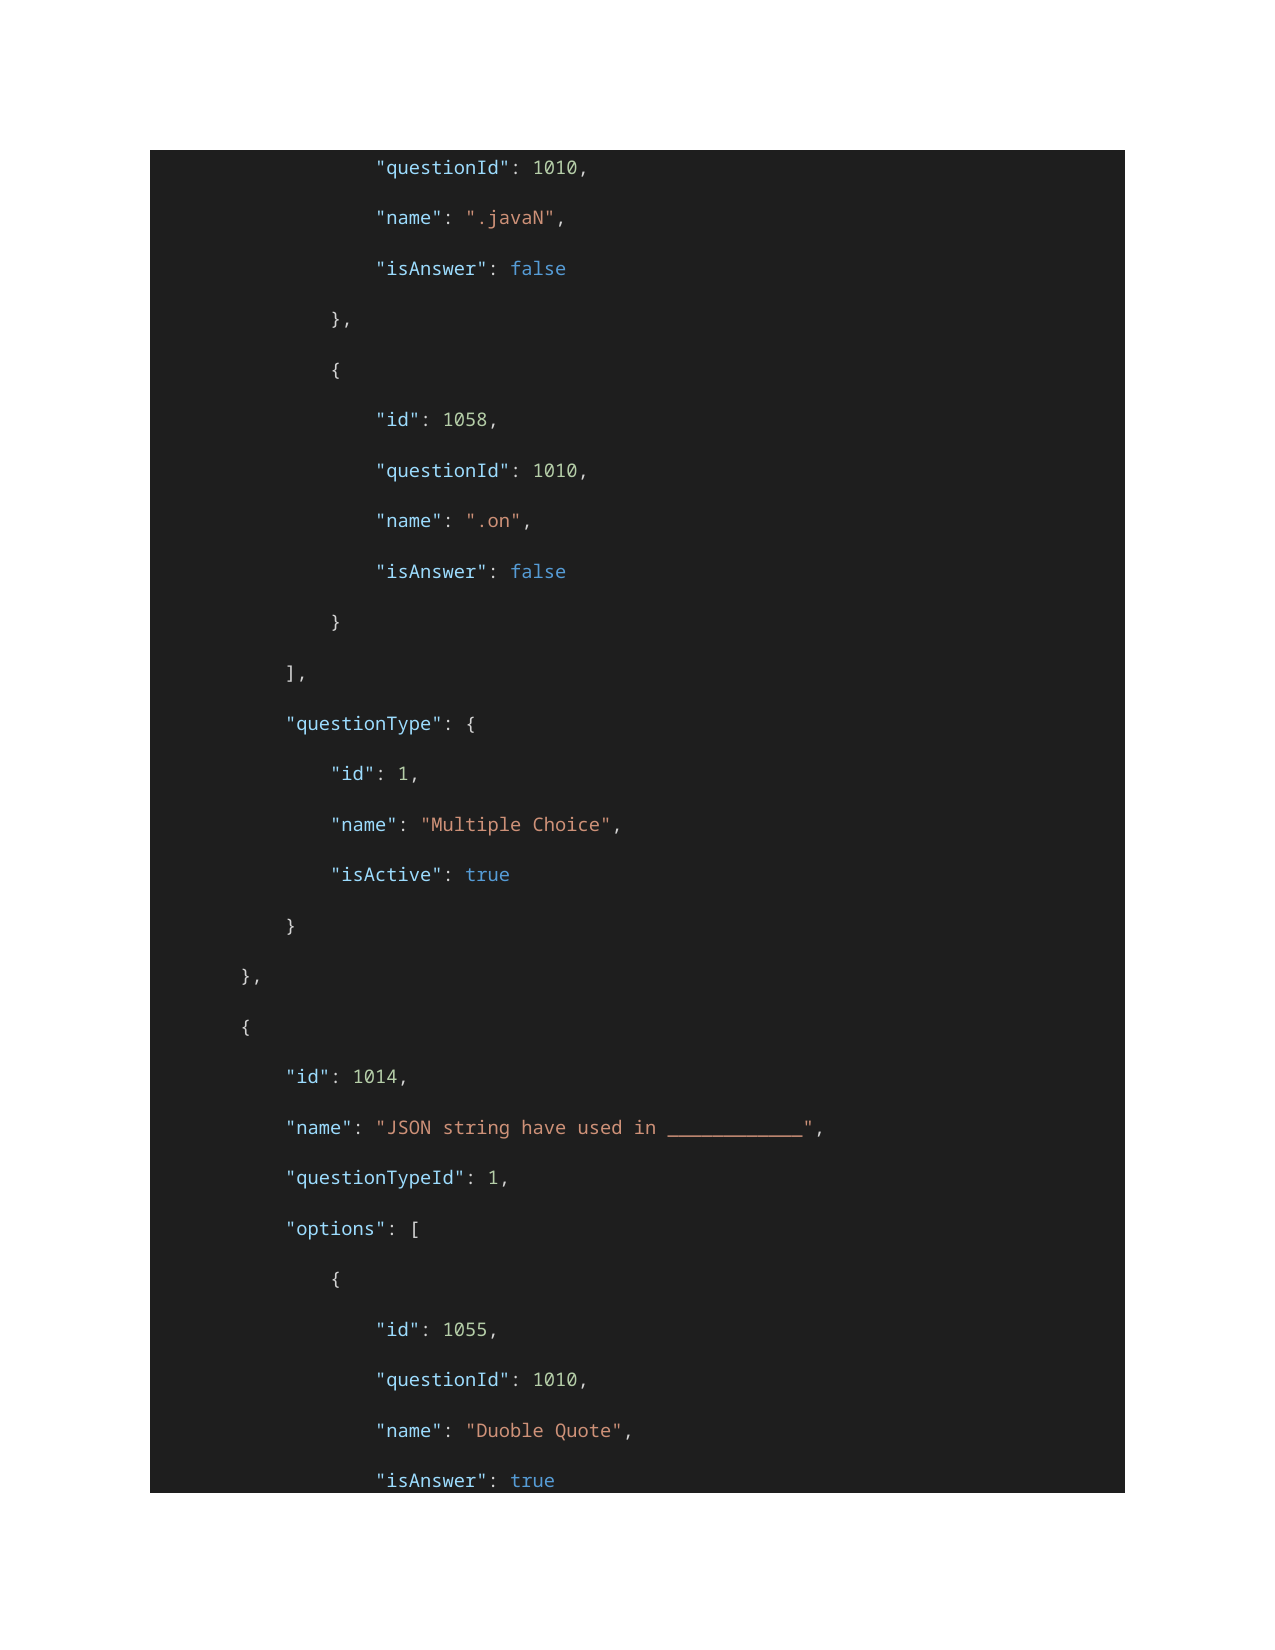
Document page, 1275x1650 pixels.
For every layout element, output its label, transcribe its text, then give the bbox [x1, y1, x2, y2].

text "name": ".javaN", [150, 201, 1125, 230]
text "isAnswer": true [150, 1463, 1125, 1493]
text }, [150, 958, 1125, 988]
text "questionId": 1010, [150, 150, 1125, 180]
text "id": 1, [150, 756, 1125, 786]
text "isActive": true [150, 857, 1125, 887]
text "options": [ [150, 1211, 1125, 1241]
text }, [150, 302, 1125, 331]
text { [150, 1009, 1125, 1038]
text "isAnswer": false [150, 554, 1125, 584]
text "questionTypeId": 1, [150, 1160, 1125, 1190]
text "questionType": { [150, 706, 1125, 735]
text "name": "Multiple Choice", [150, 807, 1125, 836]
text "name": ".on", [150, 504, 1125, 533]
text "id": 1058, [150, 403, 1125, 432]
text "isAnswer": false [150, 251, 1125, 281]
text "id": 1055, [150, 1312, 1125, 1342]
text } [150, 605, 1125, 634]
text "name": "Duoble Quote", [150, 1413, 1125, 1443]
text { [150, 352, 1125, 382]
text { [150, 1261, 1125, 1291]
text "questionId": 1010, [150, 1362, 1125, 1392]
text } [150, 908, 1125, 937]
text "name": "JSON string have used in ____________", [150, 1110, 1125, 1139]
text ], [150, 655, 1125, 685]
text "id": 1014, [150, 1059, 1125, 1089]
text "questionId": 1010, [150, 453, 1125, 483]
